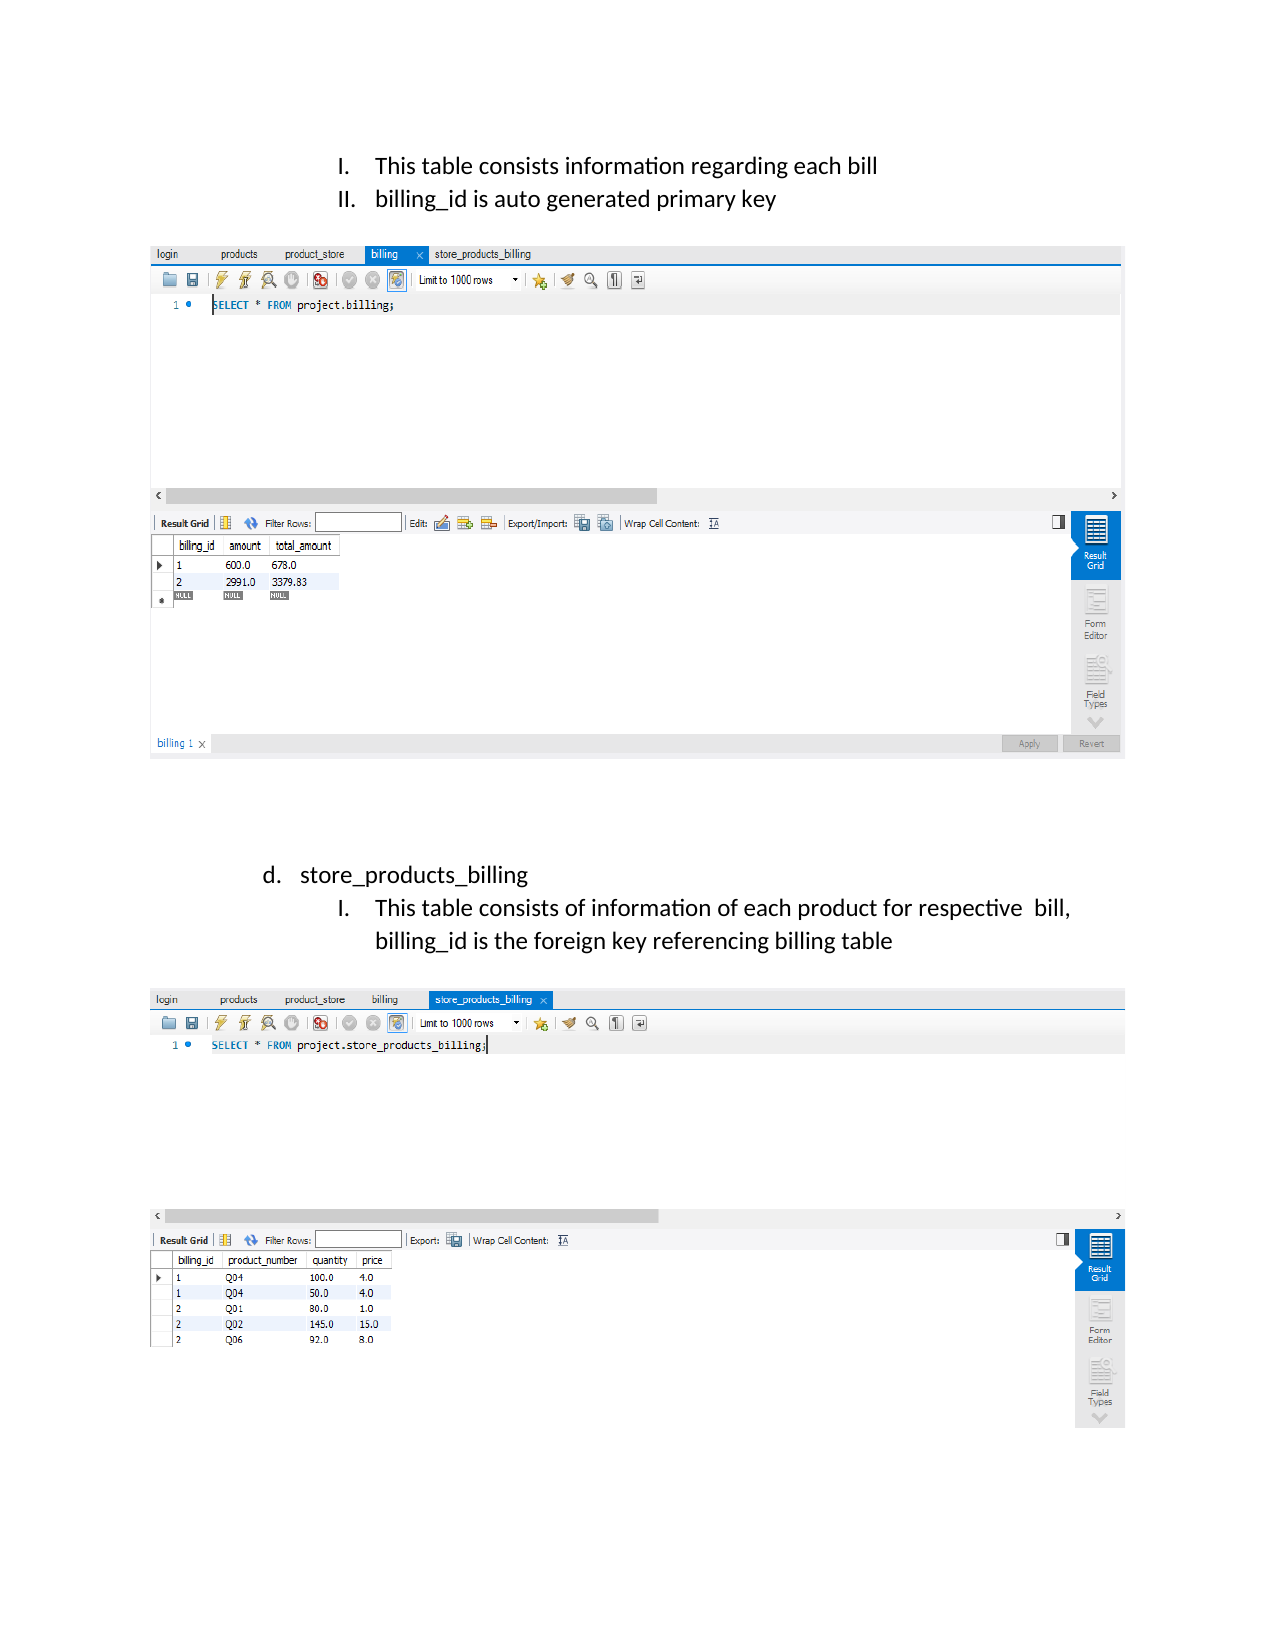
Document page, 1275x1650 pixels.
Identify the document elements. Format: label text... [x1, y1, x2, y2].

list billing_id is auto generated primary key [337, 183, 1125, 213]
picture [150, 246, 1125, 759]
list This table consists information regarding each bill [337, 150, 1125, 181]
picture [150, 988, 1125, 1428]
list store_products_billing [262, 859, 1125, 890]
list This table consists of information of each product for respective bill, billing_id is the foreign key referencing billing table [337, 892, 1125, 956]
